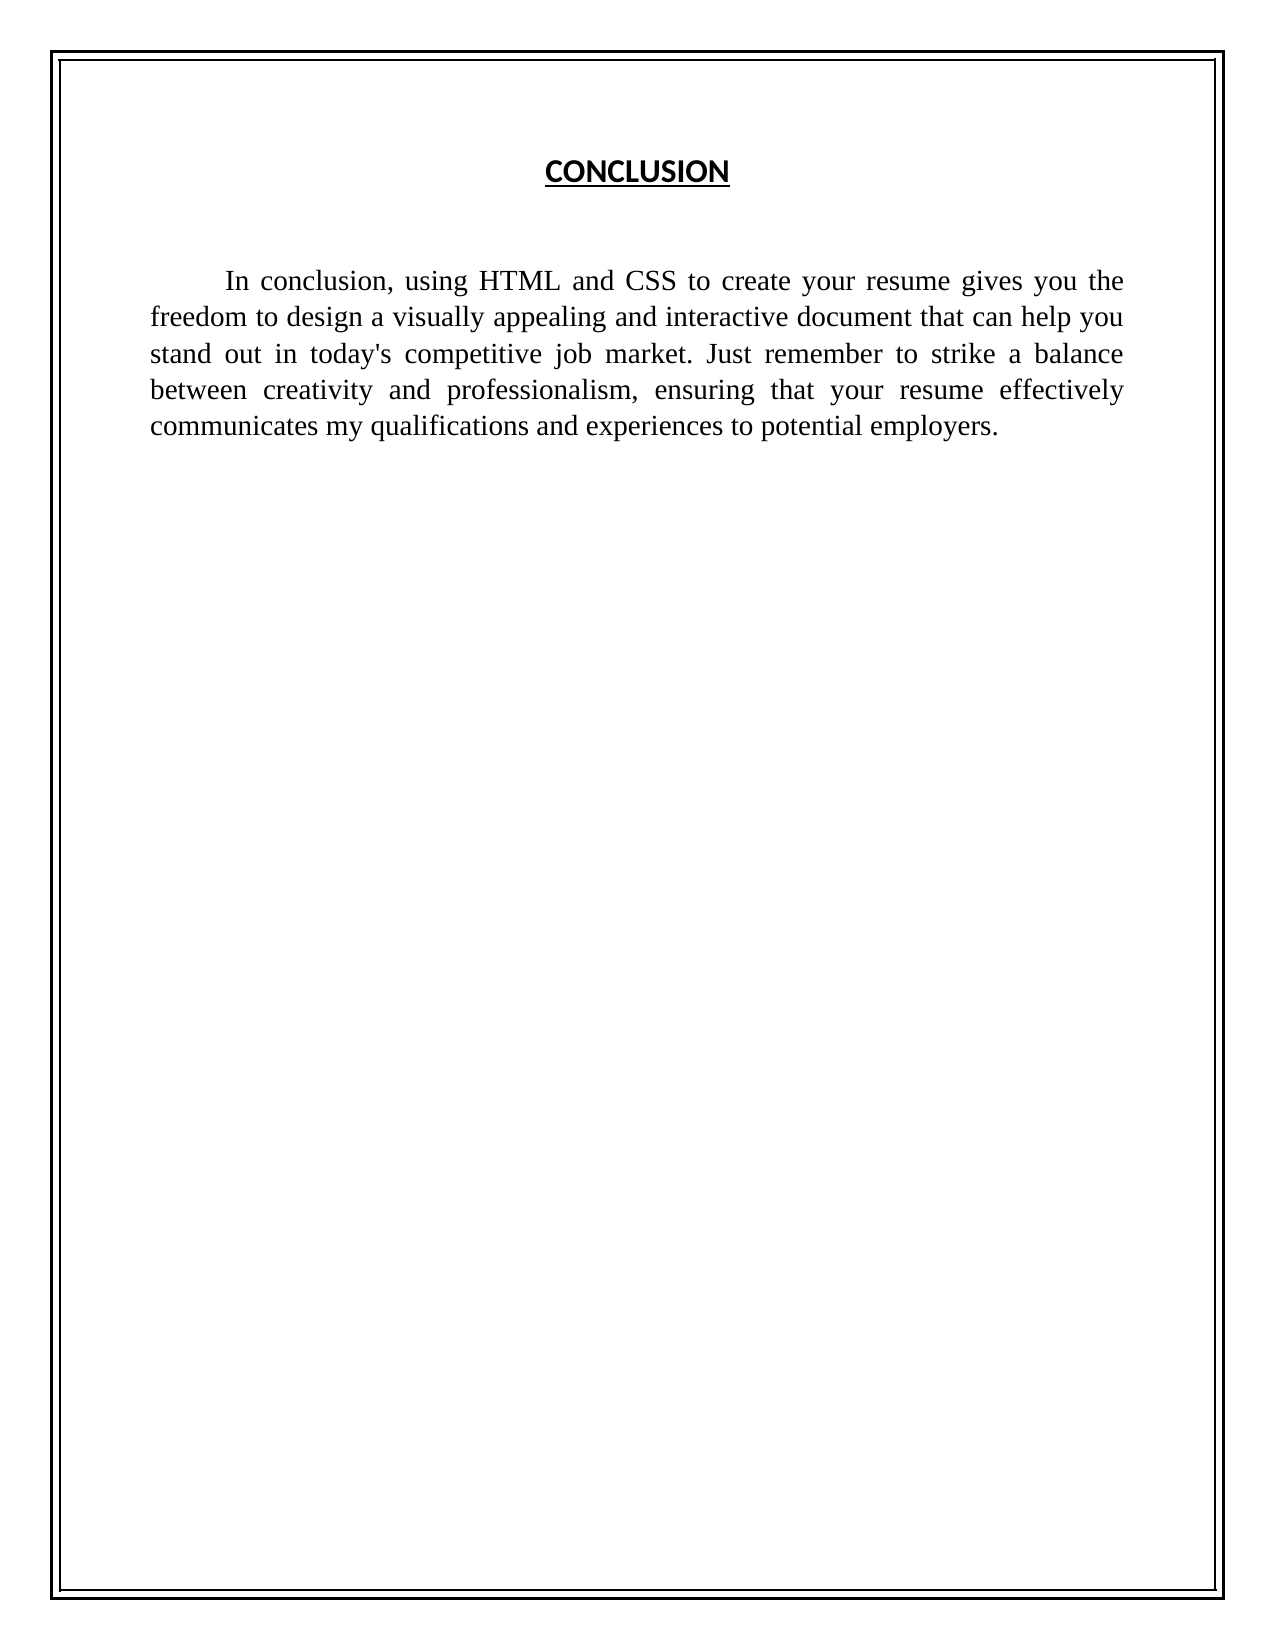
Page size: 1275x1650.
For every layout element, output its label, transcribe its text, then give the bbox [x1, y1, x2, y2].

text In conclusion, using HTML and CSS to create your resume gives you the freedom to design a visually appealing and interactive document that can help you stand out in today's competitive job market. Just remember to strike a balance between creativity and professionalism, ensuring that your resume effectively communicates my qualifications and experiences to potential employers. [150, 263, 1125, 442]
text CONCLUSION [150, 150, 1125, 191]
